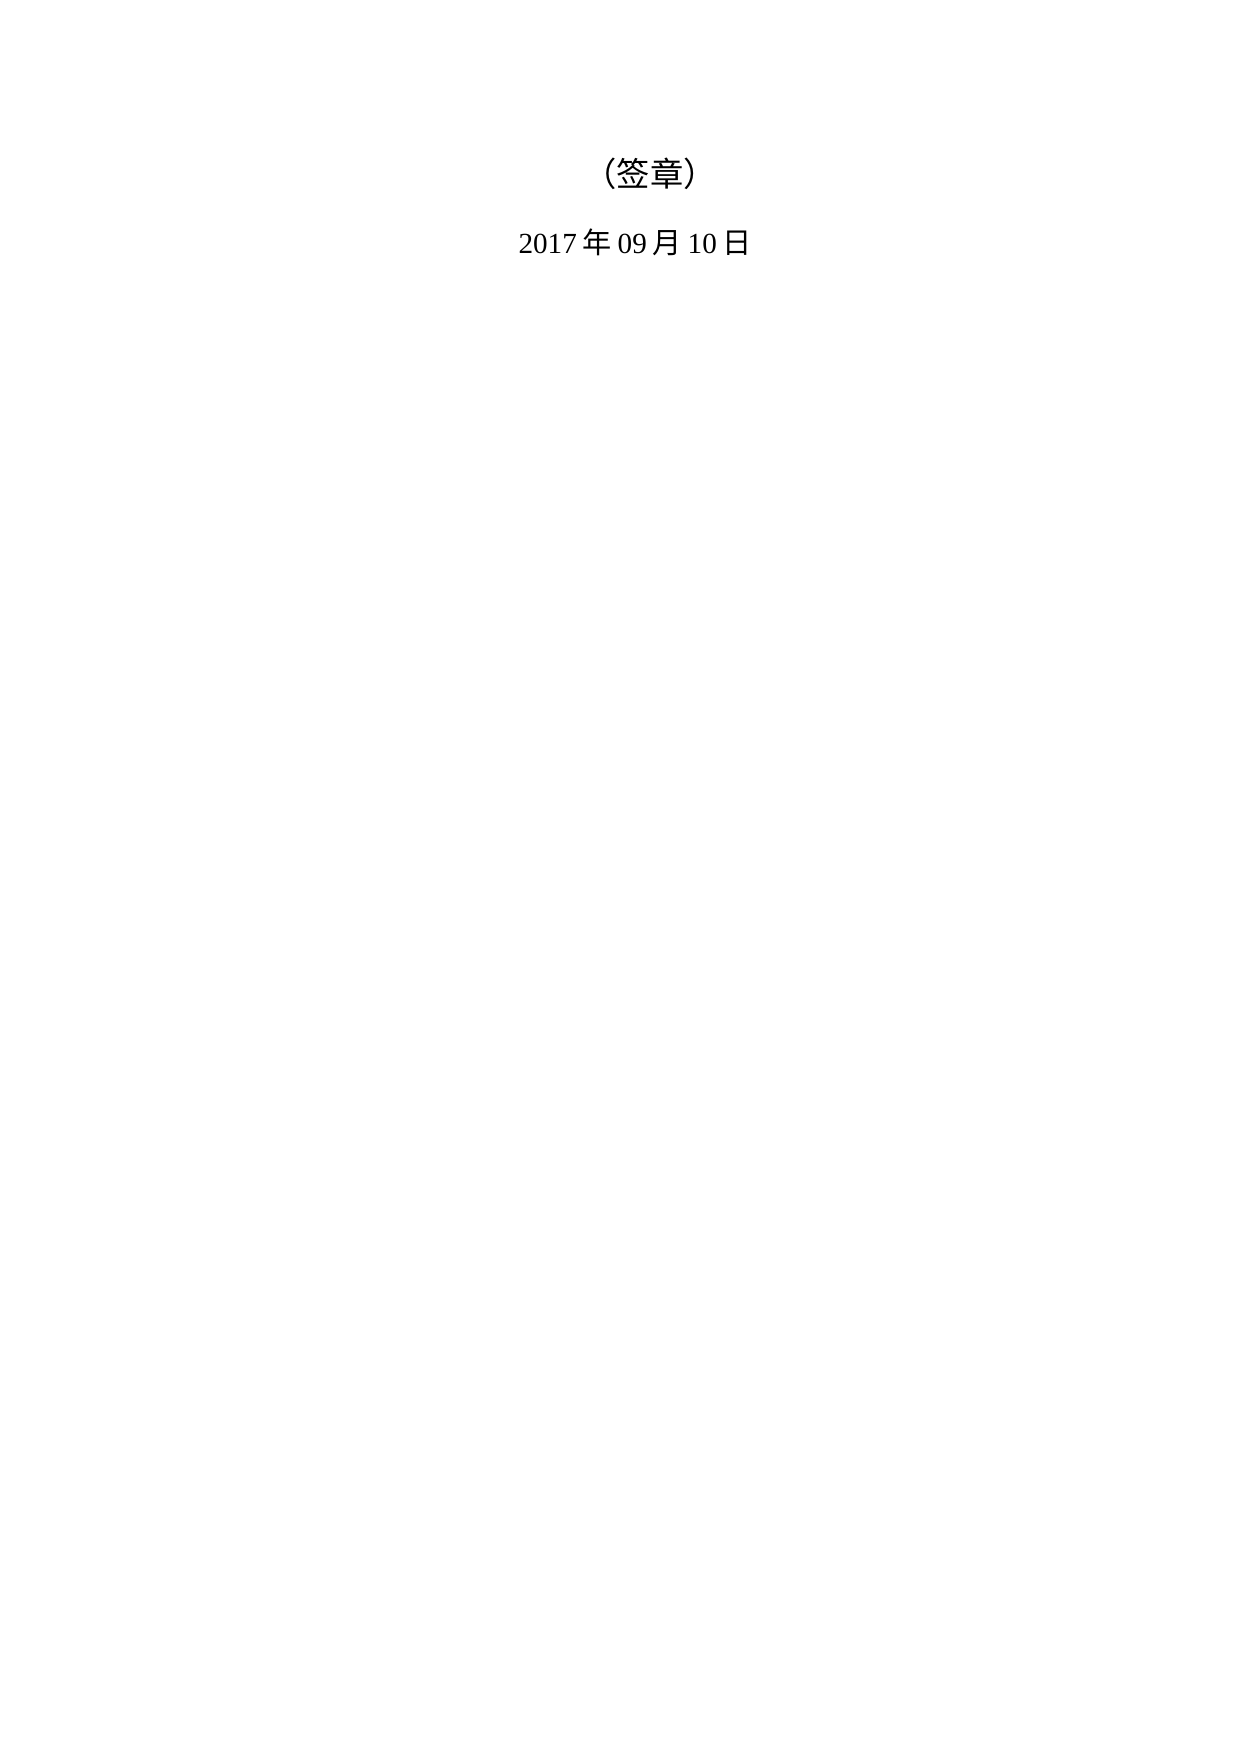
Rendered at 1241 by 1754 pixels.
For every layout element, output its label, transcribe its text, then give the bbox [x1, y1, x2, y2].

text 2017年09月10日 [207, 220, 1063, 262]
text （签章） [207, 148, 1092, 196]
